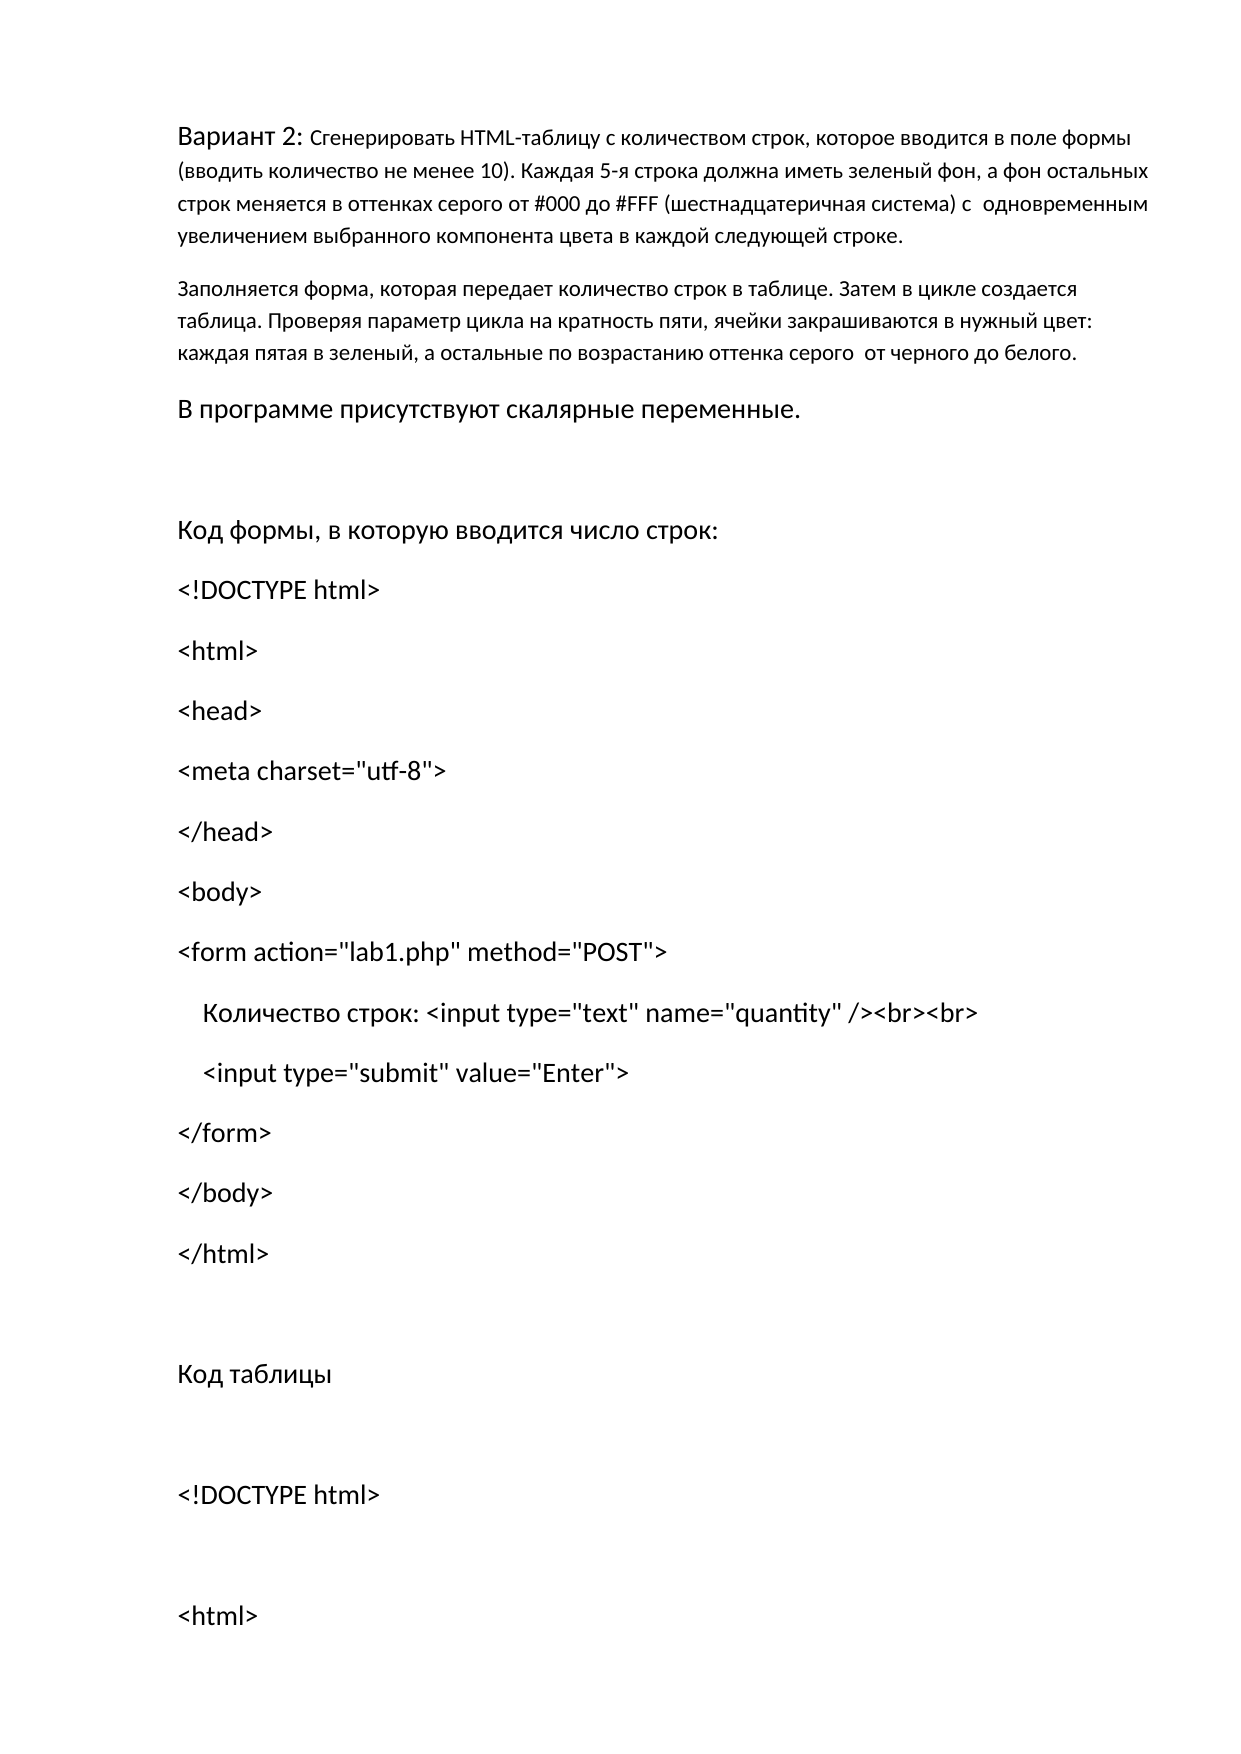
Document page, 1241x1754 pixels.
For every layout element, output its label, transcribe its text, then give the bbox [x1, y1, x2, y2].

text <body> [177, 874, 1152, 908]
text <input type="submit" value="Enter"> [177, 1055, 1152, 1089]
text В программе присутствуют скалярные переменные. [177, 391, 1152, 426]
text </head> [177, 814, 1152, 848]
text <form action="lab1.php" method="POST"> [177, 934, 1152, 969]
text <!DOCTYPE html> [177, 1477, 1152, 1511]
text </form> [177, 1115, 1152, 1149]
text <html> [177, 633, 1152, 667]
text Код формы, в которую вводится число строк: [177, 512, 1152, 546]
text Заполняется форма, которая передает количество строк в таблице. Затем в цикле создается таблица. Проверяя параметр цикла на кратность пяти, ячейки закрашиваются в нужный цвет: каждая пятая в зеленый, а остальные по возрастанию оттенка серого от черного до белого. [177, 274, 1152, 366]
text Вариант 2: Сгенерировать HTML-таблицу с количеством строк, которое вводится в поле формы (вводить количество не менее 10). Каждая 5-я строка должна иметь зеленый фон, а фон остальных строк меняется в оттенках серого от #000 до #FFF (шестнадцатеричная система) с одновременным увеличением выбранного компонента цвета в каждой следующей строке. [177, 118, 1152, 249]
text <!DOCTYPE html> [177, 572, 1152, 607]
text <html> [177, 1598, 1152, 1632]
text </html> [177, 1236, 1152, 1270]
text <head> [177, 693, 1152, 727]
text Код таблицы [177, 1356, 1152, 1391]
text Количество строк: <input type="text" name="quantity" /><br><br> [177, 994, 1152, 1029]
text </body> [177, 1176, 1152, 1210]
text <meta charset="utf-8"> [177, 753, 1152, 788]
